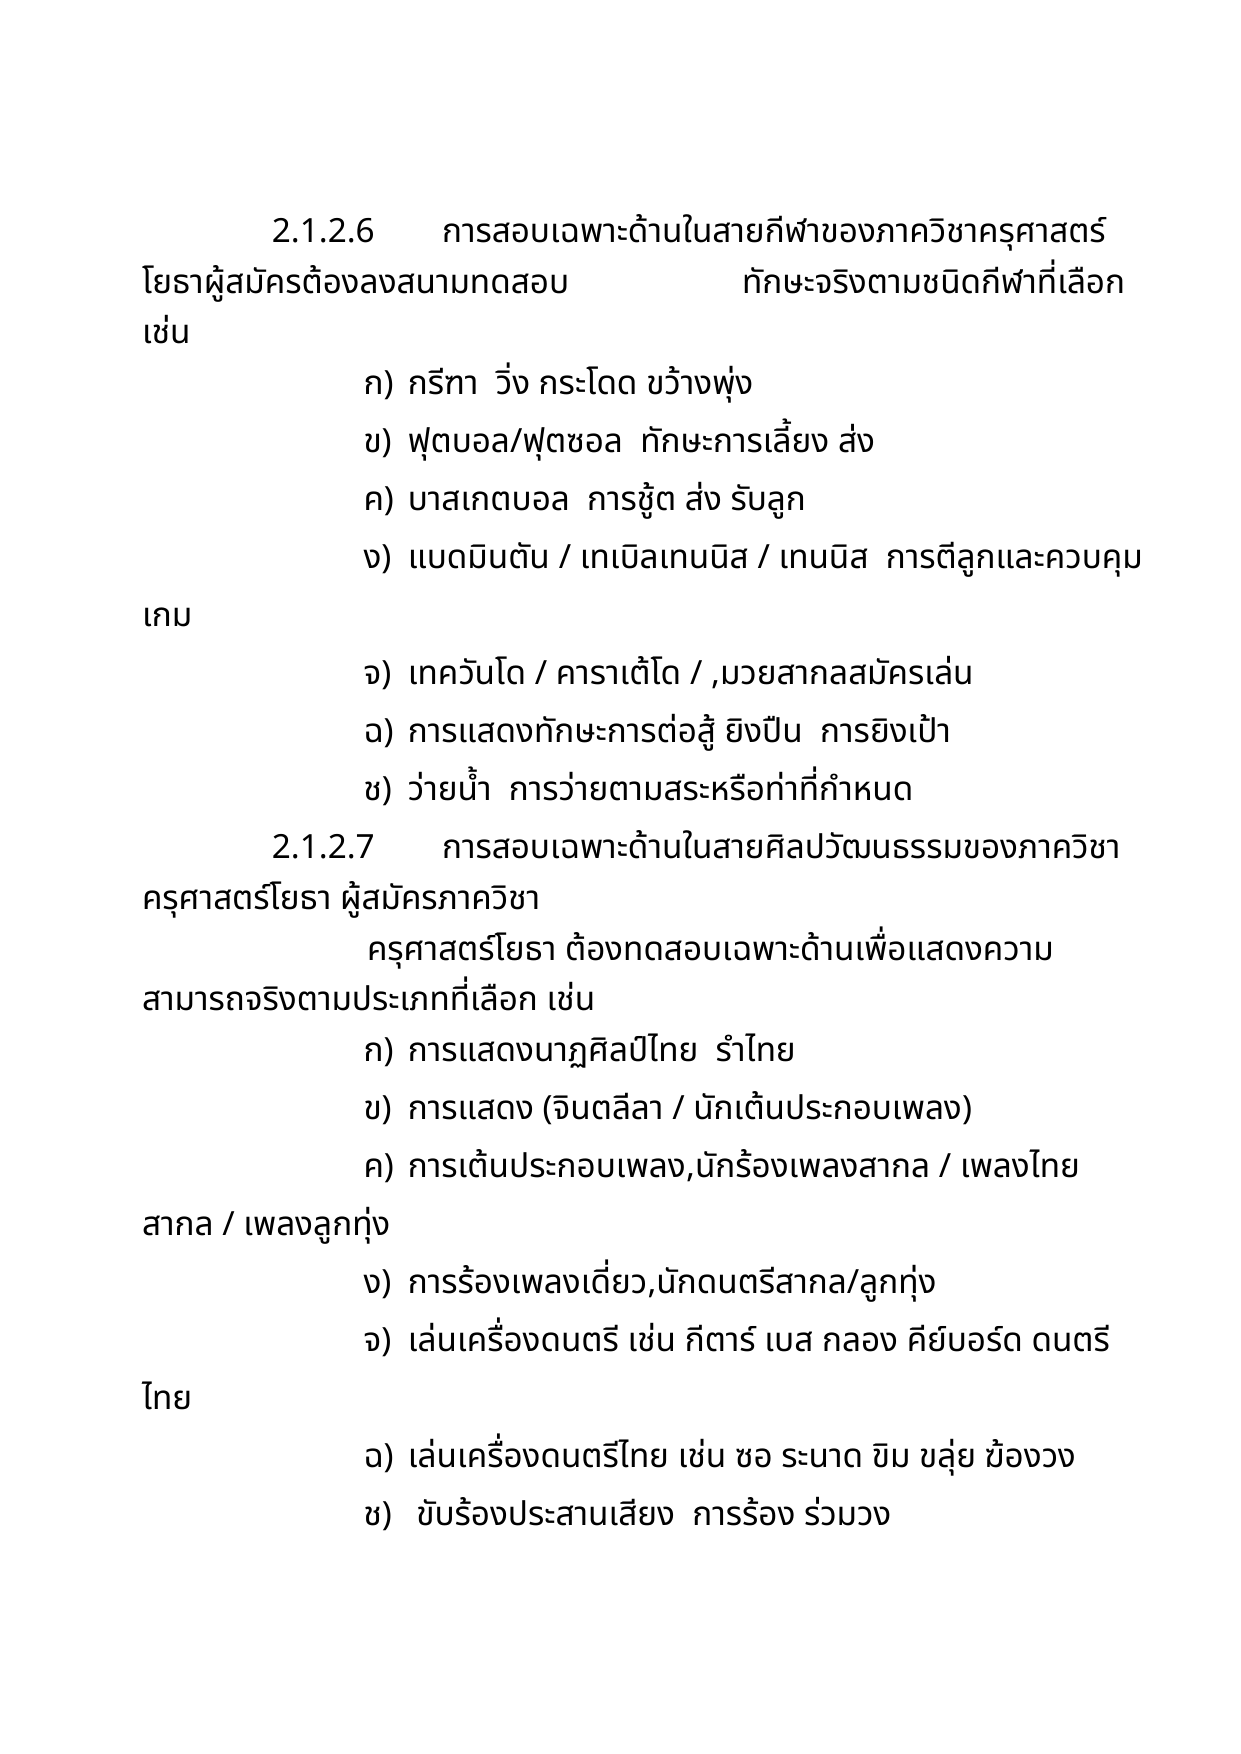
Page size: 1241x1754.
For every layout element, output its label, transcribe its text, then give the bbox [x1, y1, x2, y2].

subtitle เล่นเครื่องดนตรีไทย เช่น ซอ ระนาด ขิม ขลุ่ย ฆ้องวง [142, 1432, 1146, 1483]
subtitle บาสเกตบอล การชู้ต ส่ง รับลูก [142, 475, 1146, 525]
subtitle แบดมินตัน / เทเบิลเทนนิส / เทนนิส การตีลูกและควบคุมเกม [142, 533, 1146, 641]
subtitle การสอบเฉพาะด้านในสายกีฬาของภาควิชาครุศาสตร์โยธาผู้สมัครต้องลงสนามทดสอบ ทักษะจริงตามชนิดกีฬาที่เลือก เช่น [142, 207, 1146, 358]
subtitle การแสดงนาฏศิลป์ไทย รำไทย [142, 1025, 1146, 1076]
subtitle การเต้นประกอบเพลง,นักร้องเพลงสากล / เพลงไทยสากล / เพลงลูกทุ่ง [142, 1142, 1146, 1250]
subtitle ว่ายน้ำ การว่ายตามสระหรือท่าที่กำหนด [142, 765, 1146, 816]
subtitle กรีฑา วิ่ง กระโดด ขว้างพุ่ง [142, 358, 1146, 409]
subtitle การแสดงทักษะการต่อสู้ ยิงปืน การยิงเป้า [142, 707, 1146, 758]
subtitle ขับร้องประสานเสียง การร้อง ร่วมวง [142, 1490, 1146, 1541]
subtitle การแสดง (จินตลีลา / นักเต้นประกอบเพลง) [142, 1083, 1146, 1134]
subtitle ฟุตบอล/ฟุตซอล ทักษะการเลี้ยง ส่ง [142, 417, 1146, 467]
subtitle เล่นเครื่องดนตรี เช่น กีตาร์ เบส กลอง คีย์บอร์ด ดนตรีไทย [142, 1316, 1146, 1424]
subtitle เทควันโด / คาราเต้โด / ,มวยสากลสมัครเล่น [142, 649, 1146, 699]
subtitle การร้องเพลงเดี่ยว,นักดนตรีสากล/ลูกทุ่ง [142, 1258, 1146, 1308]
subtitle การสอบเฉพาะด้านในสายศิลปวัฒนธรรมของภาควิชาครุศาสตร์โยธา ผู้สมัครภาควิชา ครุศาสตร์โยธา ต้องทดสอบเฉพาะด้านเพื่อแสดงความสามารถจริงตามประเภทที่เลือก เช่น [142, 823, 1146, 1025]
